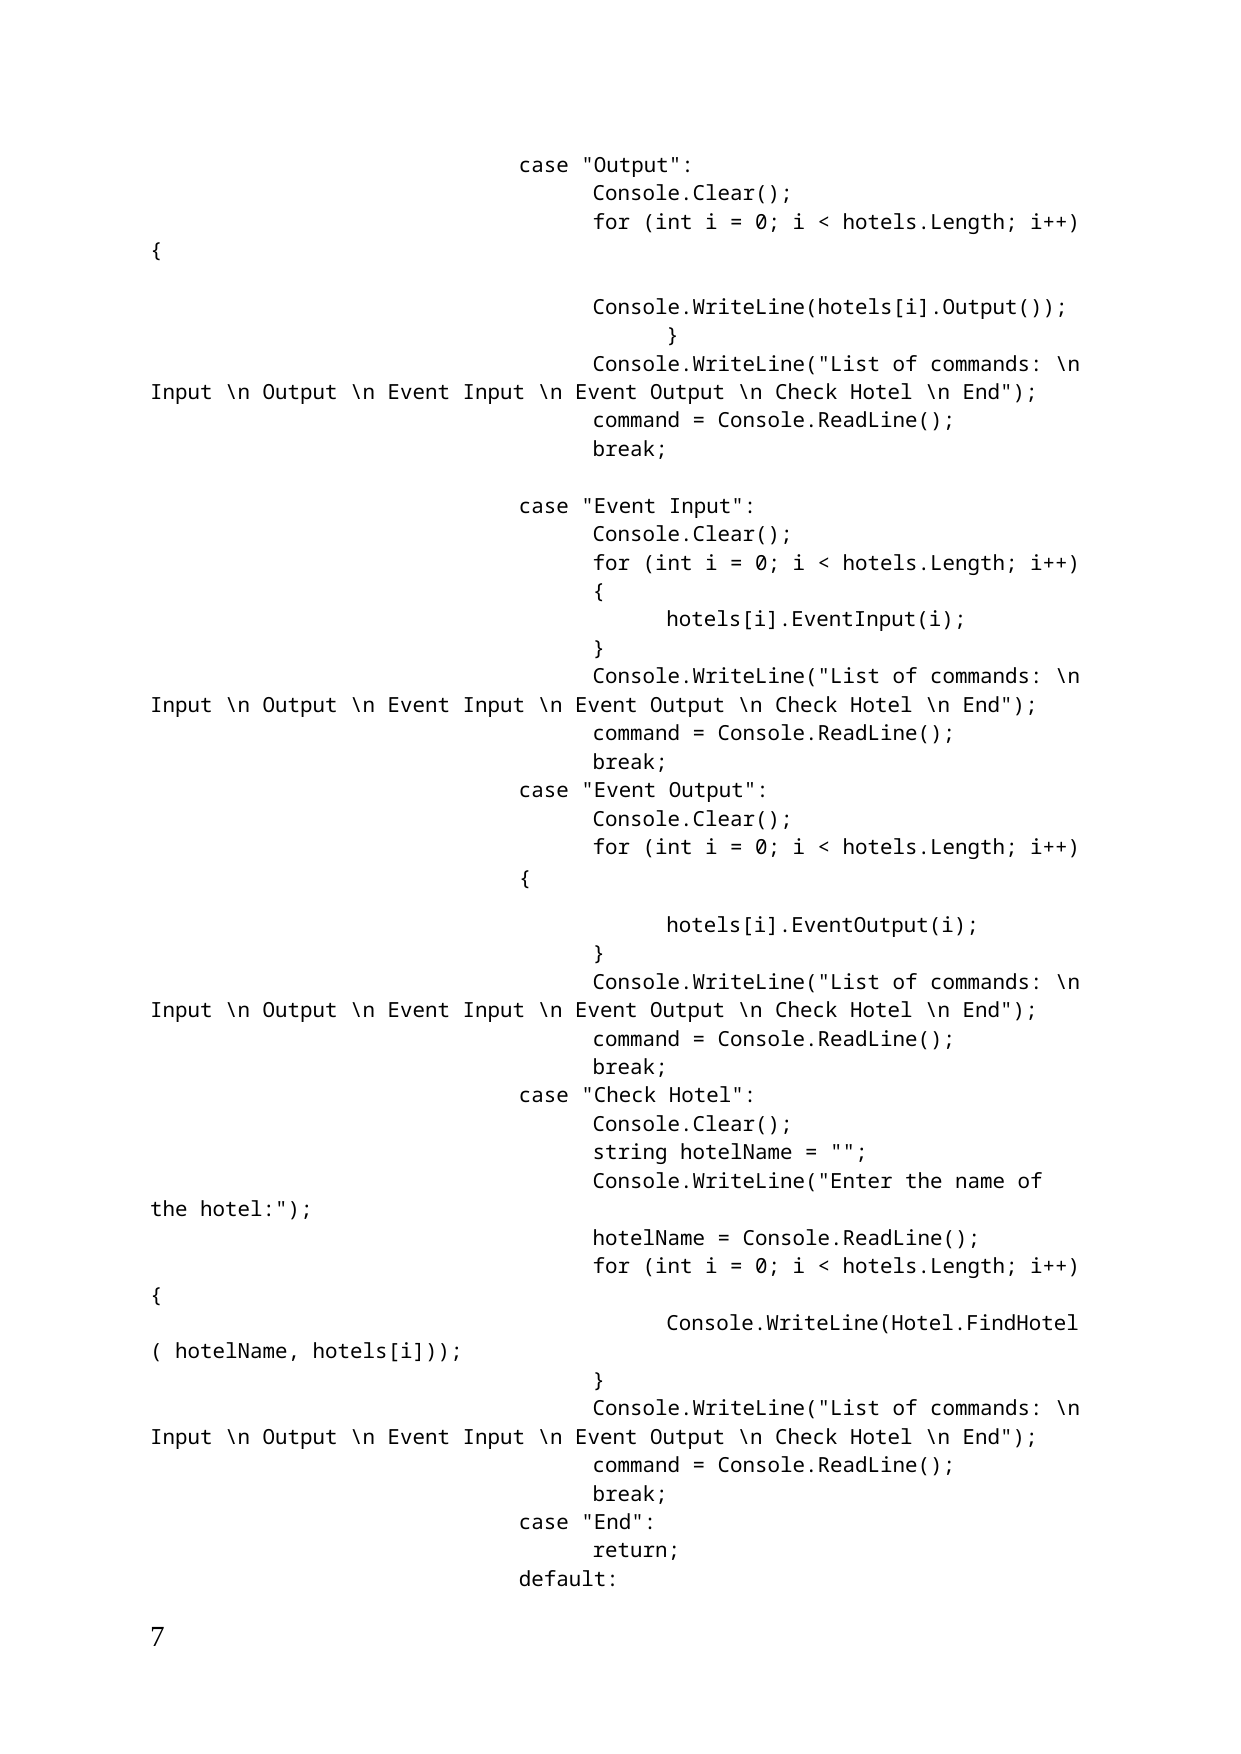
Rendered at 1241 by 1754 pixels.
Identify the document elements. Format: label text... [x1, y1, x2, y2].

text break; [150, 747, 1090, 775]
text Console.Clear(); [150, 1109, 1090, 1137]
text } [150, 1365, 1090, 1393]
text break; [150, 1479, 1090, 1507]
text case "End": [150, 1507, 1090, 1536]
text case "Output": [150, 150, 1090, 178]
text Console.WriteLine(Hotel.FindHotel( hotelNamе, hotels[i])); [150, 1308, 1090, 1365]
text case "Check Hotel": [150, 1081, 1090, 1109]
text hotels[i].EventOutput(i); [150, 910, 1090, 938]
text { [150, 576, 1090, 604]
text Console.WriteLine(hotels[i].Output()); [592, 264, 1090, 320]
text command = Console.ReadLine(); [150, 718, 1090, 747]
text } [150, 938, 1090, 967]
text Console.WriteLine("List of commands: \n Input \n Output \n Event Input \n Event Output \n Check Hotel \n End"); [150, 967, 1090, 1024]
text default: [150, 1564, 1090, 1592]
text return; [150, 1536, 1090, 1564]
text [150, 349, 1090, 406]
text } [150, 320, 1090, 349]
text Console.WriteLine("Enter the name of the hotel:"); [150, 1166, 1090, 1223]
text string hotelName = ""; [150, 1137, 1090, 1166]
text case "Event Output": [150, 775, 1090, 804]
text Console.Clear(); [150, 178, 1090, 207]
text for (int i = 0; i < hotels.Length; i++) { [150, 207, 1090, 264]
text hotelName = Console.ReadLine(); [150, 1223, 1090, 1251]
text hotels[i].EventInput(i); [150, 604, 1090, 633]
text command = Console.ReadLine(); [150, 1024, 1090, 1052]
text Console.Clear(); [150, 804, 1090, 832]
text break; [150, 1052, 1090, 1081]
text Console.Clear(); [150, 519, 1090, 548]
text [150, 1393, 1090, 1450]
text for (int i = 0; i < hotels.Length; i++) { [150, 1251, 1090, 1308]
text } [150, 633, 1090, 661]
text for (int i = 0; i < hotels.Length; i++) { [519, 832, 1090, 891]
text case "Event Input": [150, 491, 1090, 519]
text for (int i = 0; i < hotels.Length; i++) [150, 548, 1090, 576]
text Console.WriteLine("List of commands: \n Input \n Output \n Event Input \n Event Output \n Check Hotel \n End"); [150, 661, 1090, 718]
text command = Console.ReadLine(); [150, 1450, 1090, 1479]
text break; [150, 434, 1090, 462]
text command = Console.ReadLine(); [150, 406, 1090, 434]
